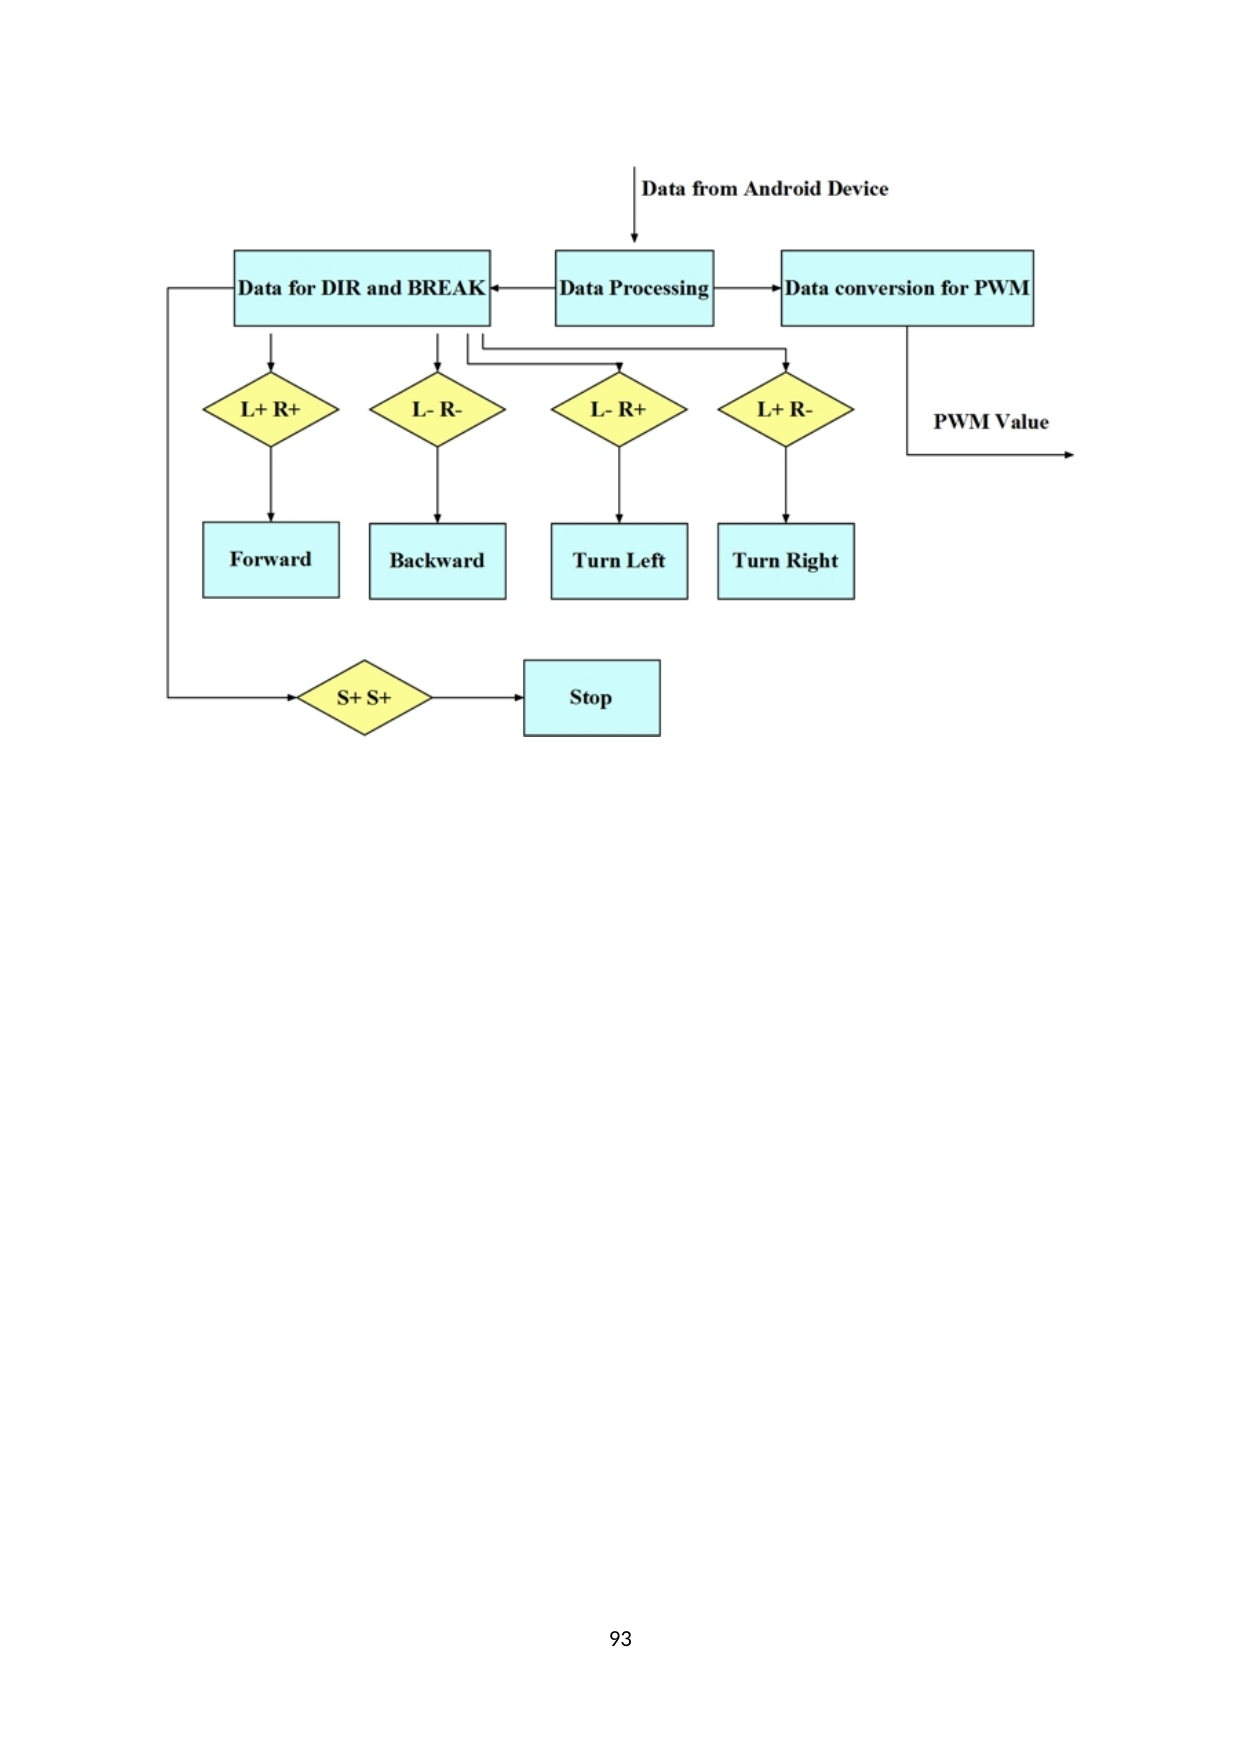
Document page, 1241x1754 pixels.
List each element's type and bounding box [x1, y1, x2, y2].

picture [150, 150, 1091, 737]
